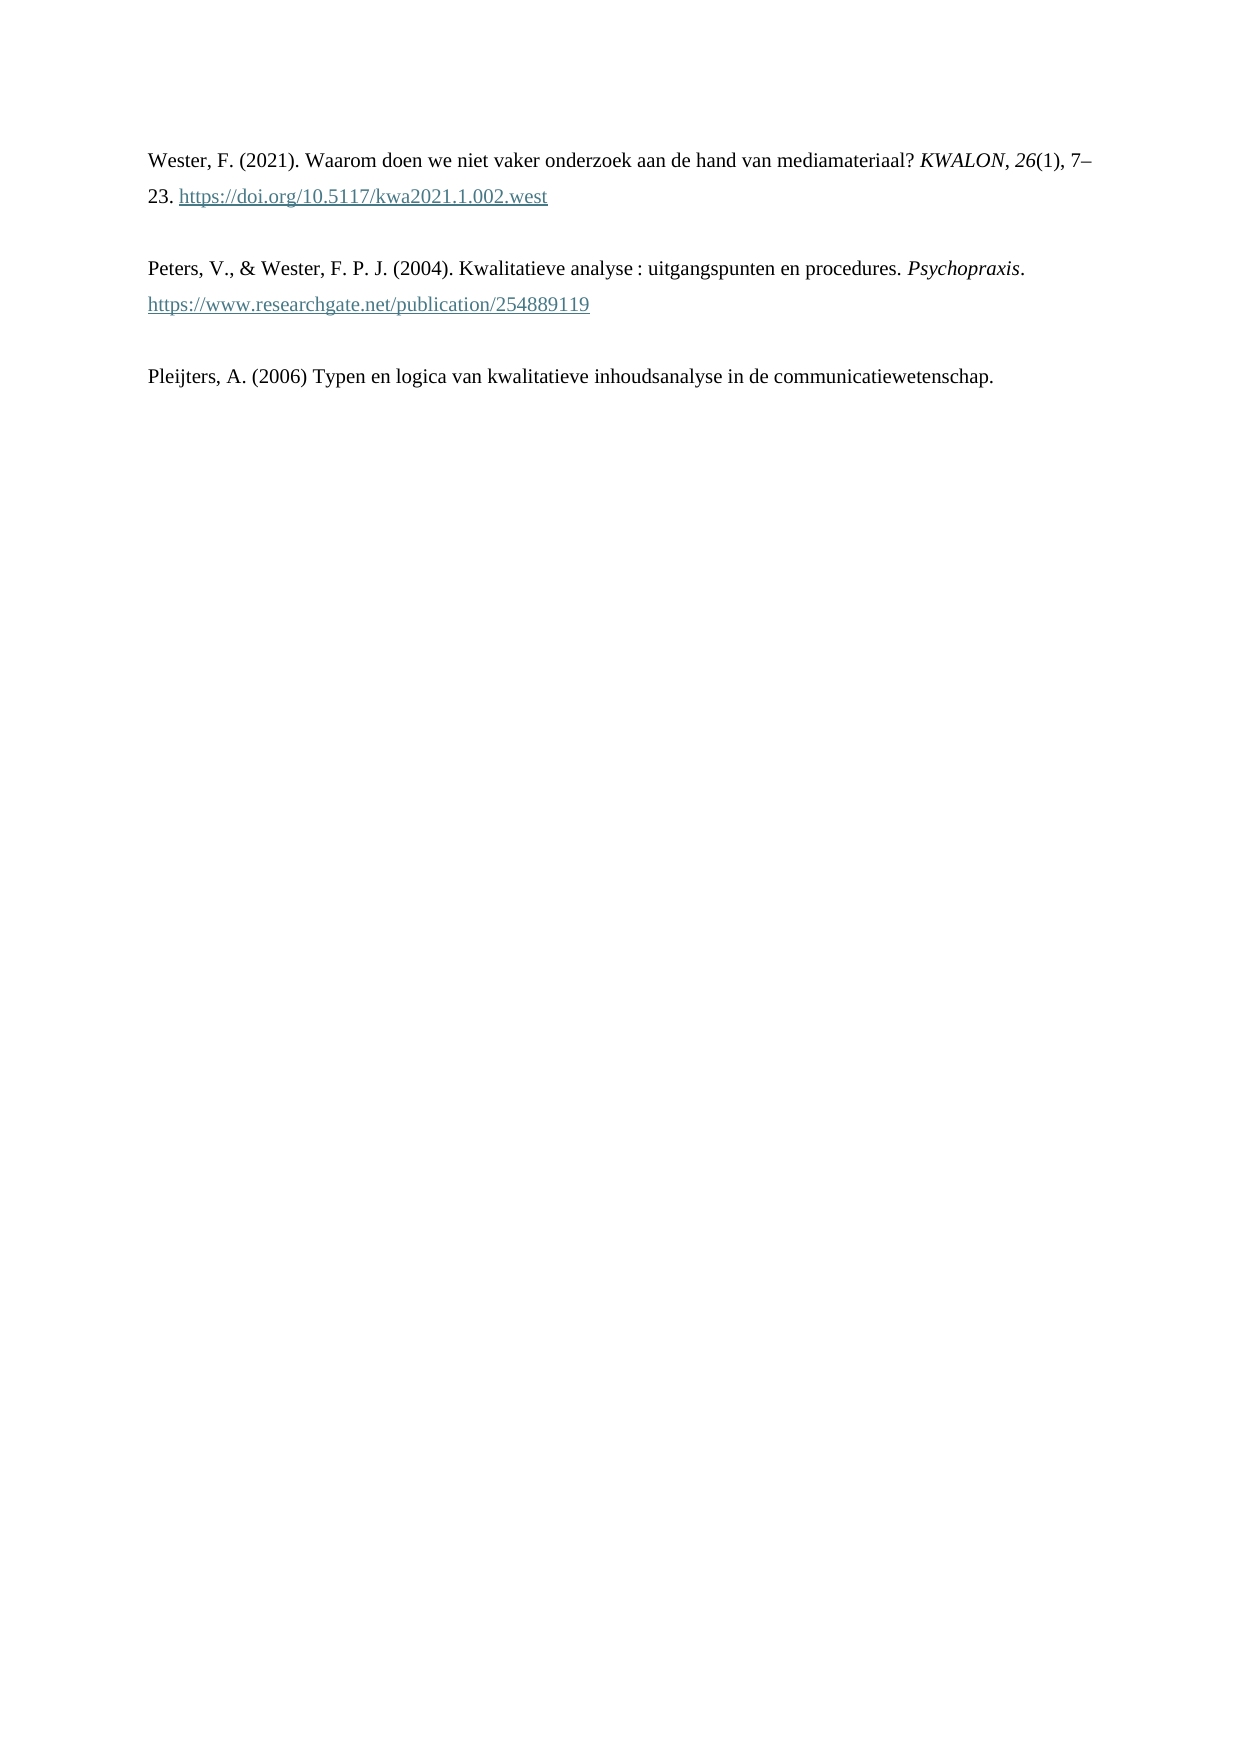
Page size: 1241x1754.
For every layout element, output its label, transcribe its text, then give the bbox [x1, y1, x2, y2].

text Pleijters, A. (2006) Typen en logica van kwalitatieve inhoudsanalyse in de communicatiewetenschap. [148, 364, 1093, 388]
text Wester, F. (2021). Waarom doen we niet vaker onderzoek aan de hand van mediamateriaal? KWALON, 26(1), 7–23. https://doi.org/10.5117/kwa2021.1.002.west [148, 148, 1093, 208]
text Peters, V., & Wester, F. P. J. (2004). Kwalitatieve analyse : uitgangspunten en procedures. Psychopraxis. https://www.researchgate.net/publication/254889119 [148, 256, 1093, 316]
